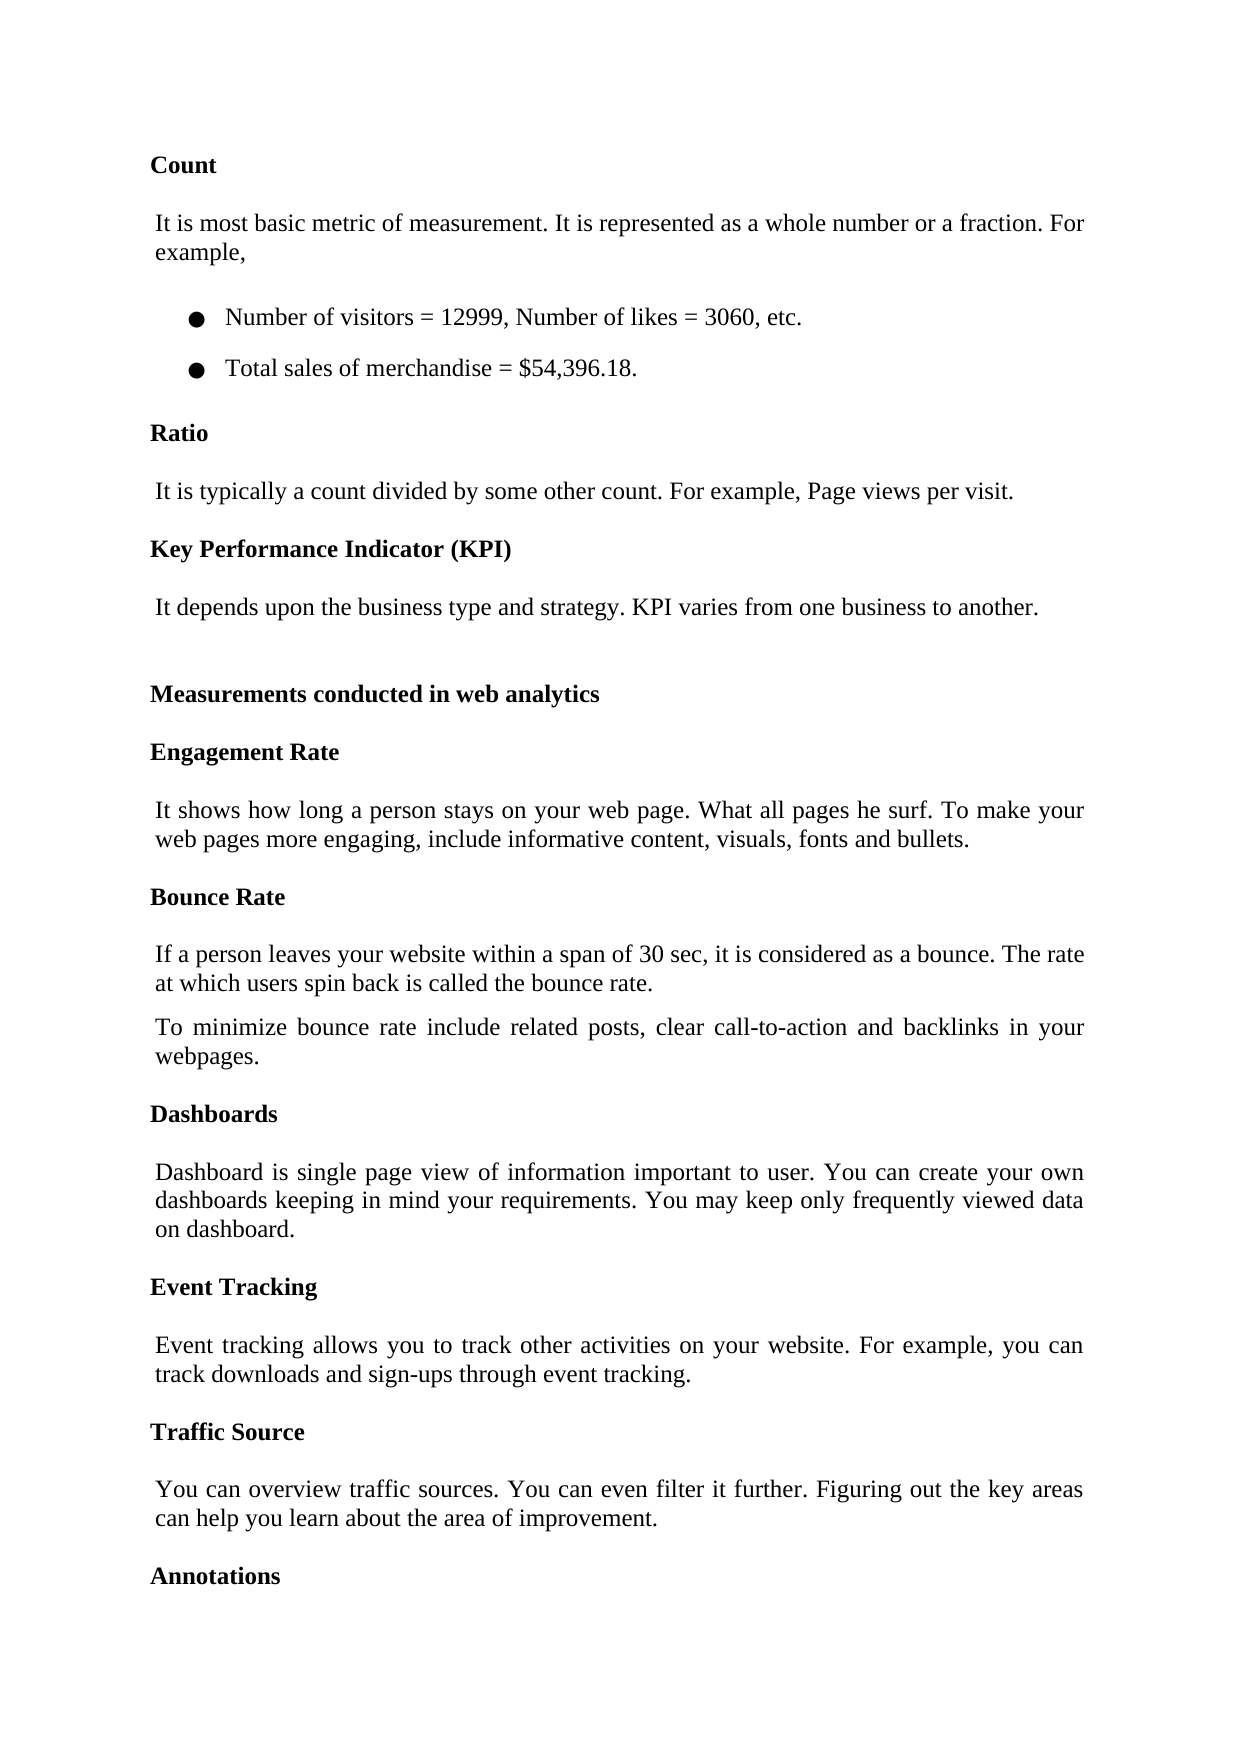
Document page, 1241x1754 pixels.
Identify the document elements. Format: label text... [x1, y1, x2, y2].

text Dashboards [150, 1099, 1090, 1127]
text Event tracking allows you to track other activities on your website. For example, you can track downloads and sign-ups through event tracking. [155, 1330, 1085, 1387]
text Engagement Rate [150, 737, 1090, 766]
text To minimize bounce rate include related posts, clear call-to-action and backlinks in your webpages. [155, 1012, 1085, 1069]
text Traffic Source [150, 1417, 1090, 1445]
text Count [150, 150, 1090, 179]
text Dashboard is single page view of information important to user. You can create your own dashboards keeping in mind your requirements. You may keep only frequently viewed data on dashboard. [155, 1157, 1085, 1243]
text Annotations [150, 1561, 1090, 1590]
text Measurements conducted in web analytics [150, 679, 1085, 708]
text Key Performance Indicator (KPI) [150, 534, 1090, 562]
text Event Tracking [150, 1272, 1090, 1301]
list Number of visitors = 12999, Number of likes = 3060, etc. [187, 294, 1090, 337]
list Total sales of merchandise = $54,396.18. [187, 346, 1090, 389]
text It is most basic metric of measurement. It is represented as a whole number or a fraction. For example, [155, 208, 1085, 265]
text It depends upon the business type and strategy. KPI varies from one business to another. [155, 592, 1085, 620]
text You can overview traffic sources. You can even filter it further. Figuring out the key areas can help you learn about the area of improvement. [155, 1474, 1085, 1532]
text It is typically a count divided by some other count. For example, Page views per visit. [155, 476, 1085, 504]
text If a person leaves your website within a span of 30 sec, it is considered as a bounce. The rate at which users spin back is called the bounce rate. [155, 939, 1085, 997]
text Ratio [150, 418, 1090, 447]
text Bounce Rate [150, 882, 1090, 910]
text It shows how long a person stays on your web page. What all pages he surf. To make your web pages more engaging, include informative content, visuals, fonts and bullets. [155, 795, 1085, 852]
